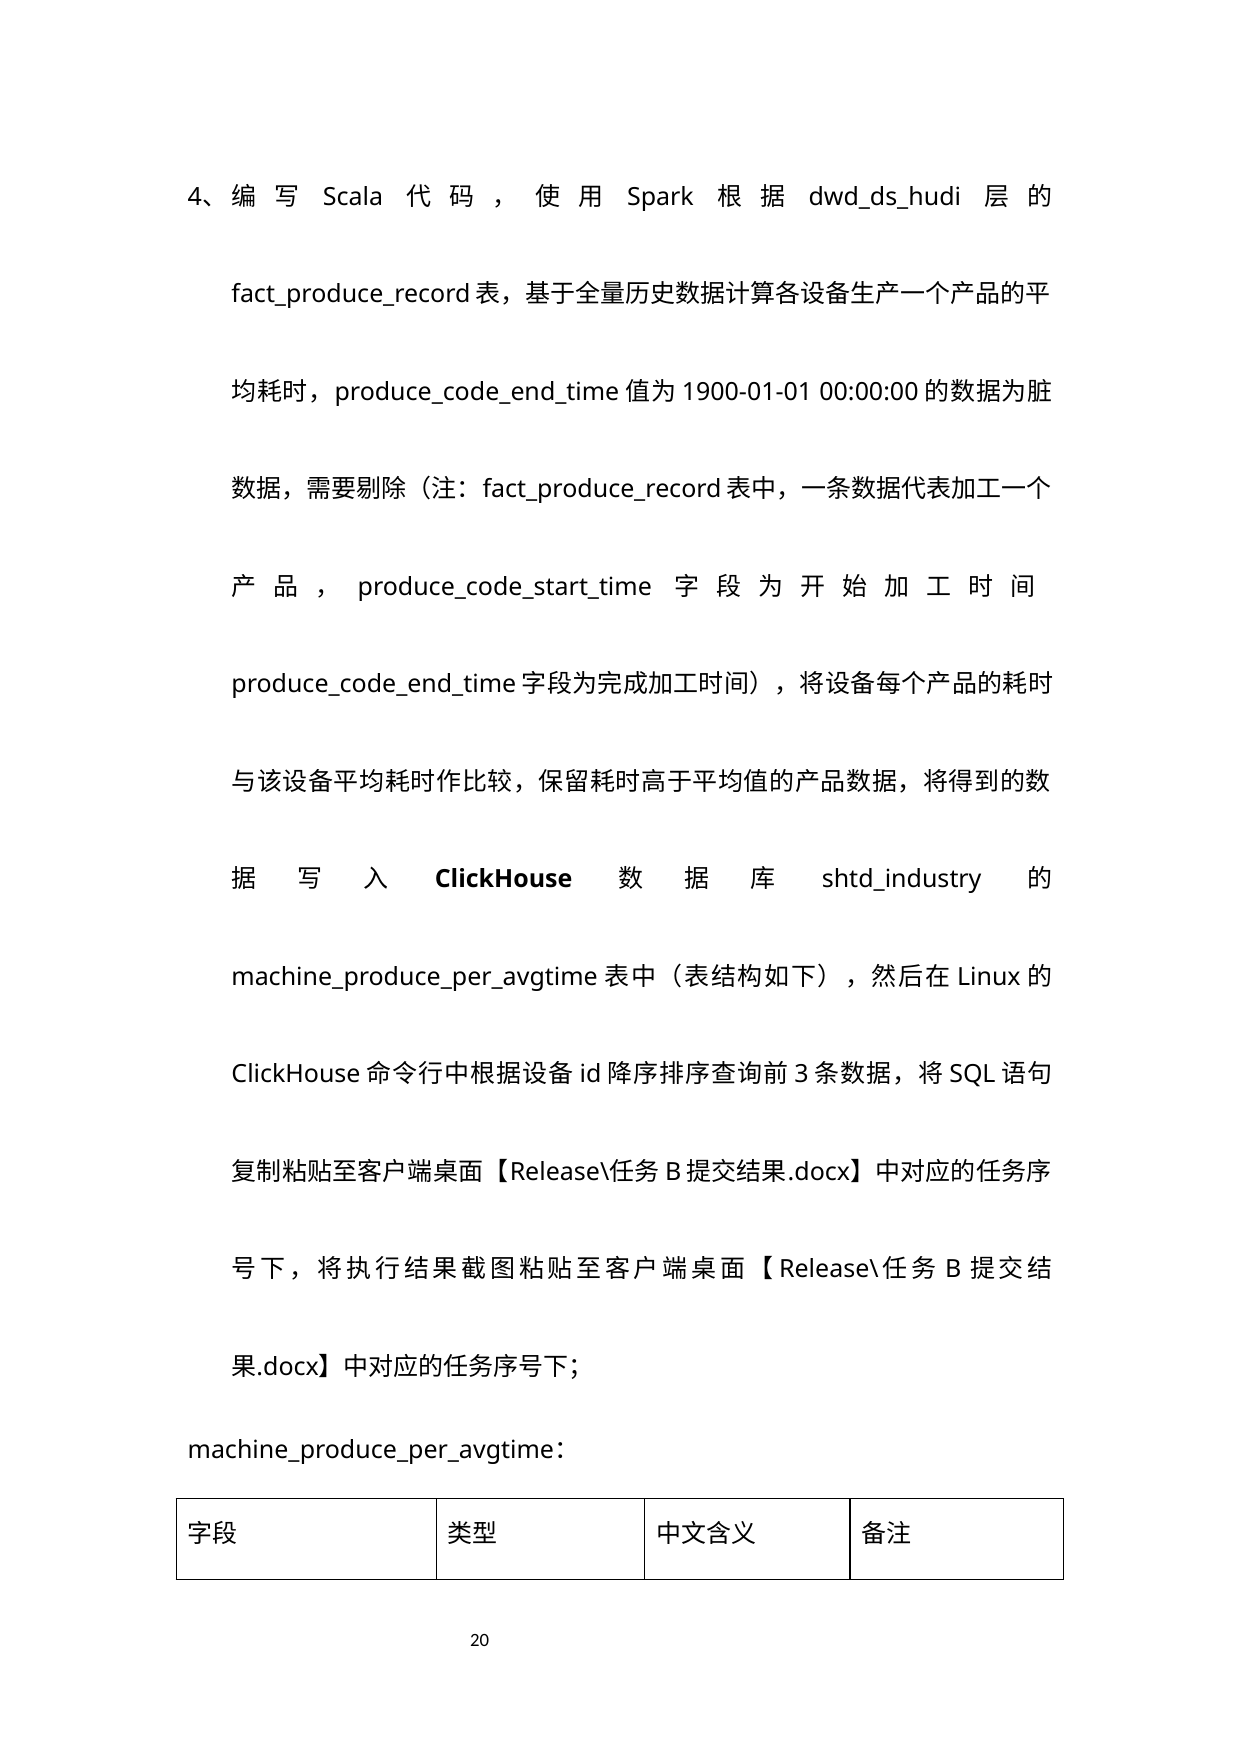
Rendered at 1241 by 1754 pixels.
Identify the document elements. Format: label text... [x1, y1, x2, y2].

list 编写Scala代码，使用Spark根据dwd_ds_hudi层的fact_produce_record表，基于全量历史数据计算各设备生产一个产品的平均耗时，produce_code_end_time值为1900-01-01 00:00:00的数据为脏数据，需要剔除（注：fact_produce_record表中，一条数据代表加工一个产品，produce_code_start_time字段为开始加工时间，produce_code_end_time字段为完成加工时间），将设备每个产品的耗时与该设备平均耗时作比较，保留耗时高于平均值的产品数据，将得到的数据写入ClickHouse数据库shtd_industry的machine_produce_per_avgtime表中（表结构如下），然后在Linux的ClickHouse命令行中根据设备id降序排序查询前3条数据，将SQL语句复制粘贴至客户端桌面【Release\任务B提交结果.docx】中对应的任务序号下，将执行结果截图粘贴至客户端桌面【Release\任务B提交结果.docx】中对应的任务序号下； [187, 162, 1053, 1397]
list machine_produce_per_avgtime： [187, 1415, 1053, 1480]
table_header 中文含义 [645, 1499, 849, 1578]
table_header 备注 [851, 1499, 1063, 1578]
table_header 类型 [437, 1499, 644, 1578]
table_header 字段 [177, 1499, 436, 1578]
